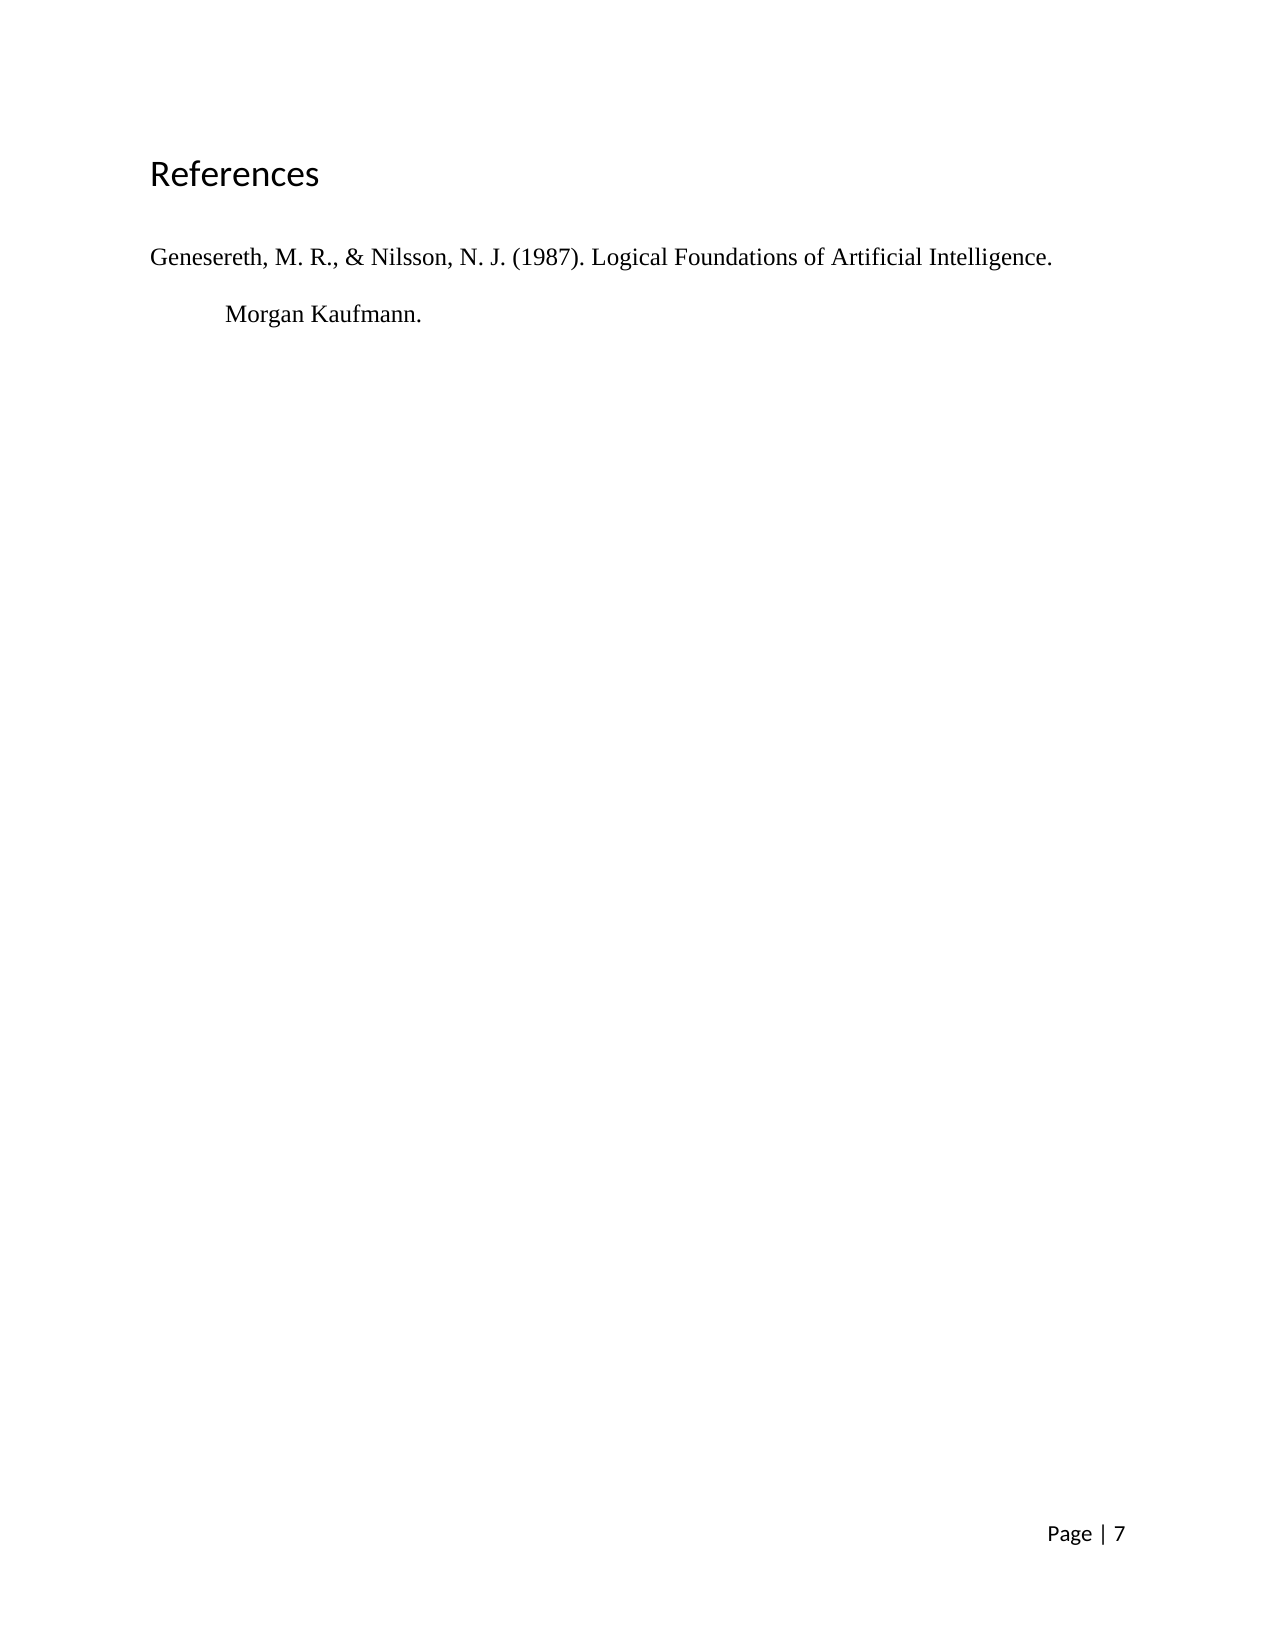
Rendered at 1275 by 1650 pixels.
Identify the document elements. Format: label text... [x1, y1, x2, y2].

text References [150, 150, 1125, 196]
text Genesereth, M. R., & Nilsson, N. J. (1987). Logical Foundations of Artificial Intelligence. Morgan Kaufmann. [150, 242, 1125, 328]
